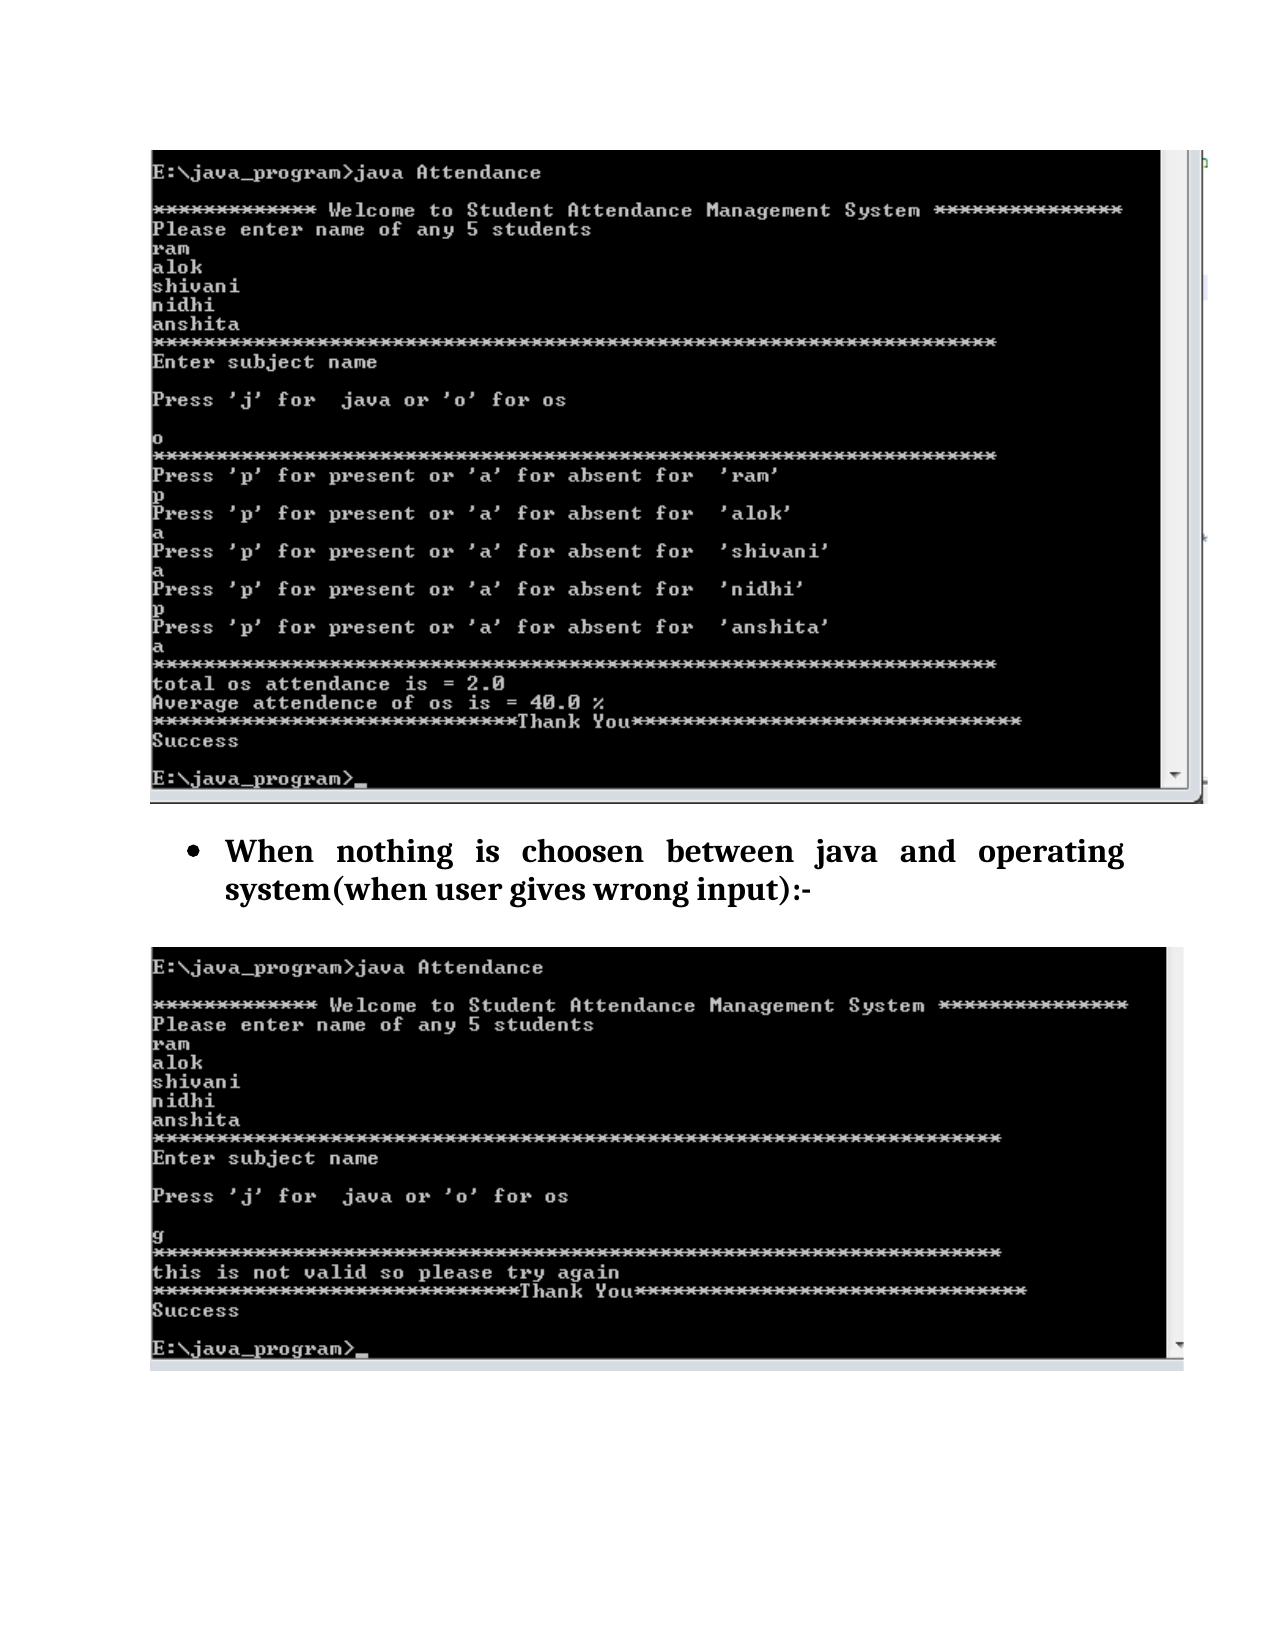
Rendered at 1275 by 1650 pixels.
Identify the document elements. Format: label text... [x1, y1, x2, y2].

picture [150, 947, 1184, 1371]
list When nothing is choosen between java and operating system(when user gives wrong input):- [187, 832, 1125, 909]
picture [150, 150, 1208, 804]
